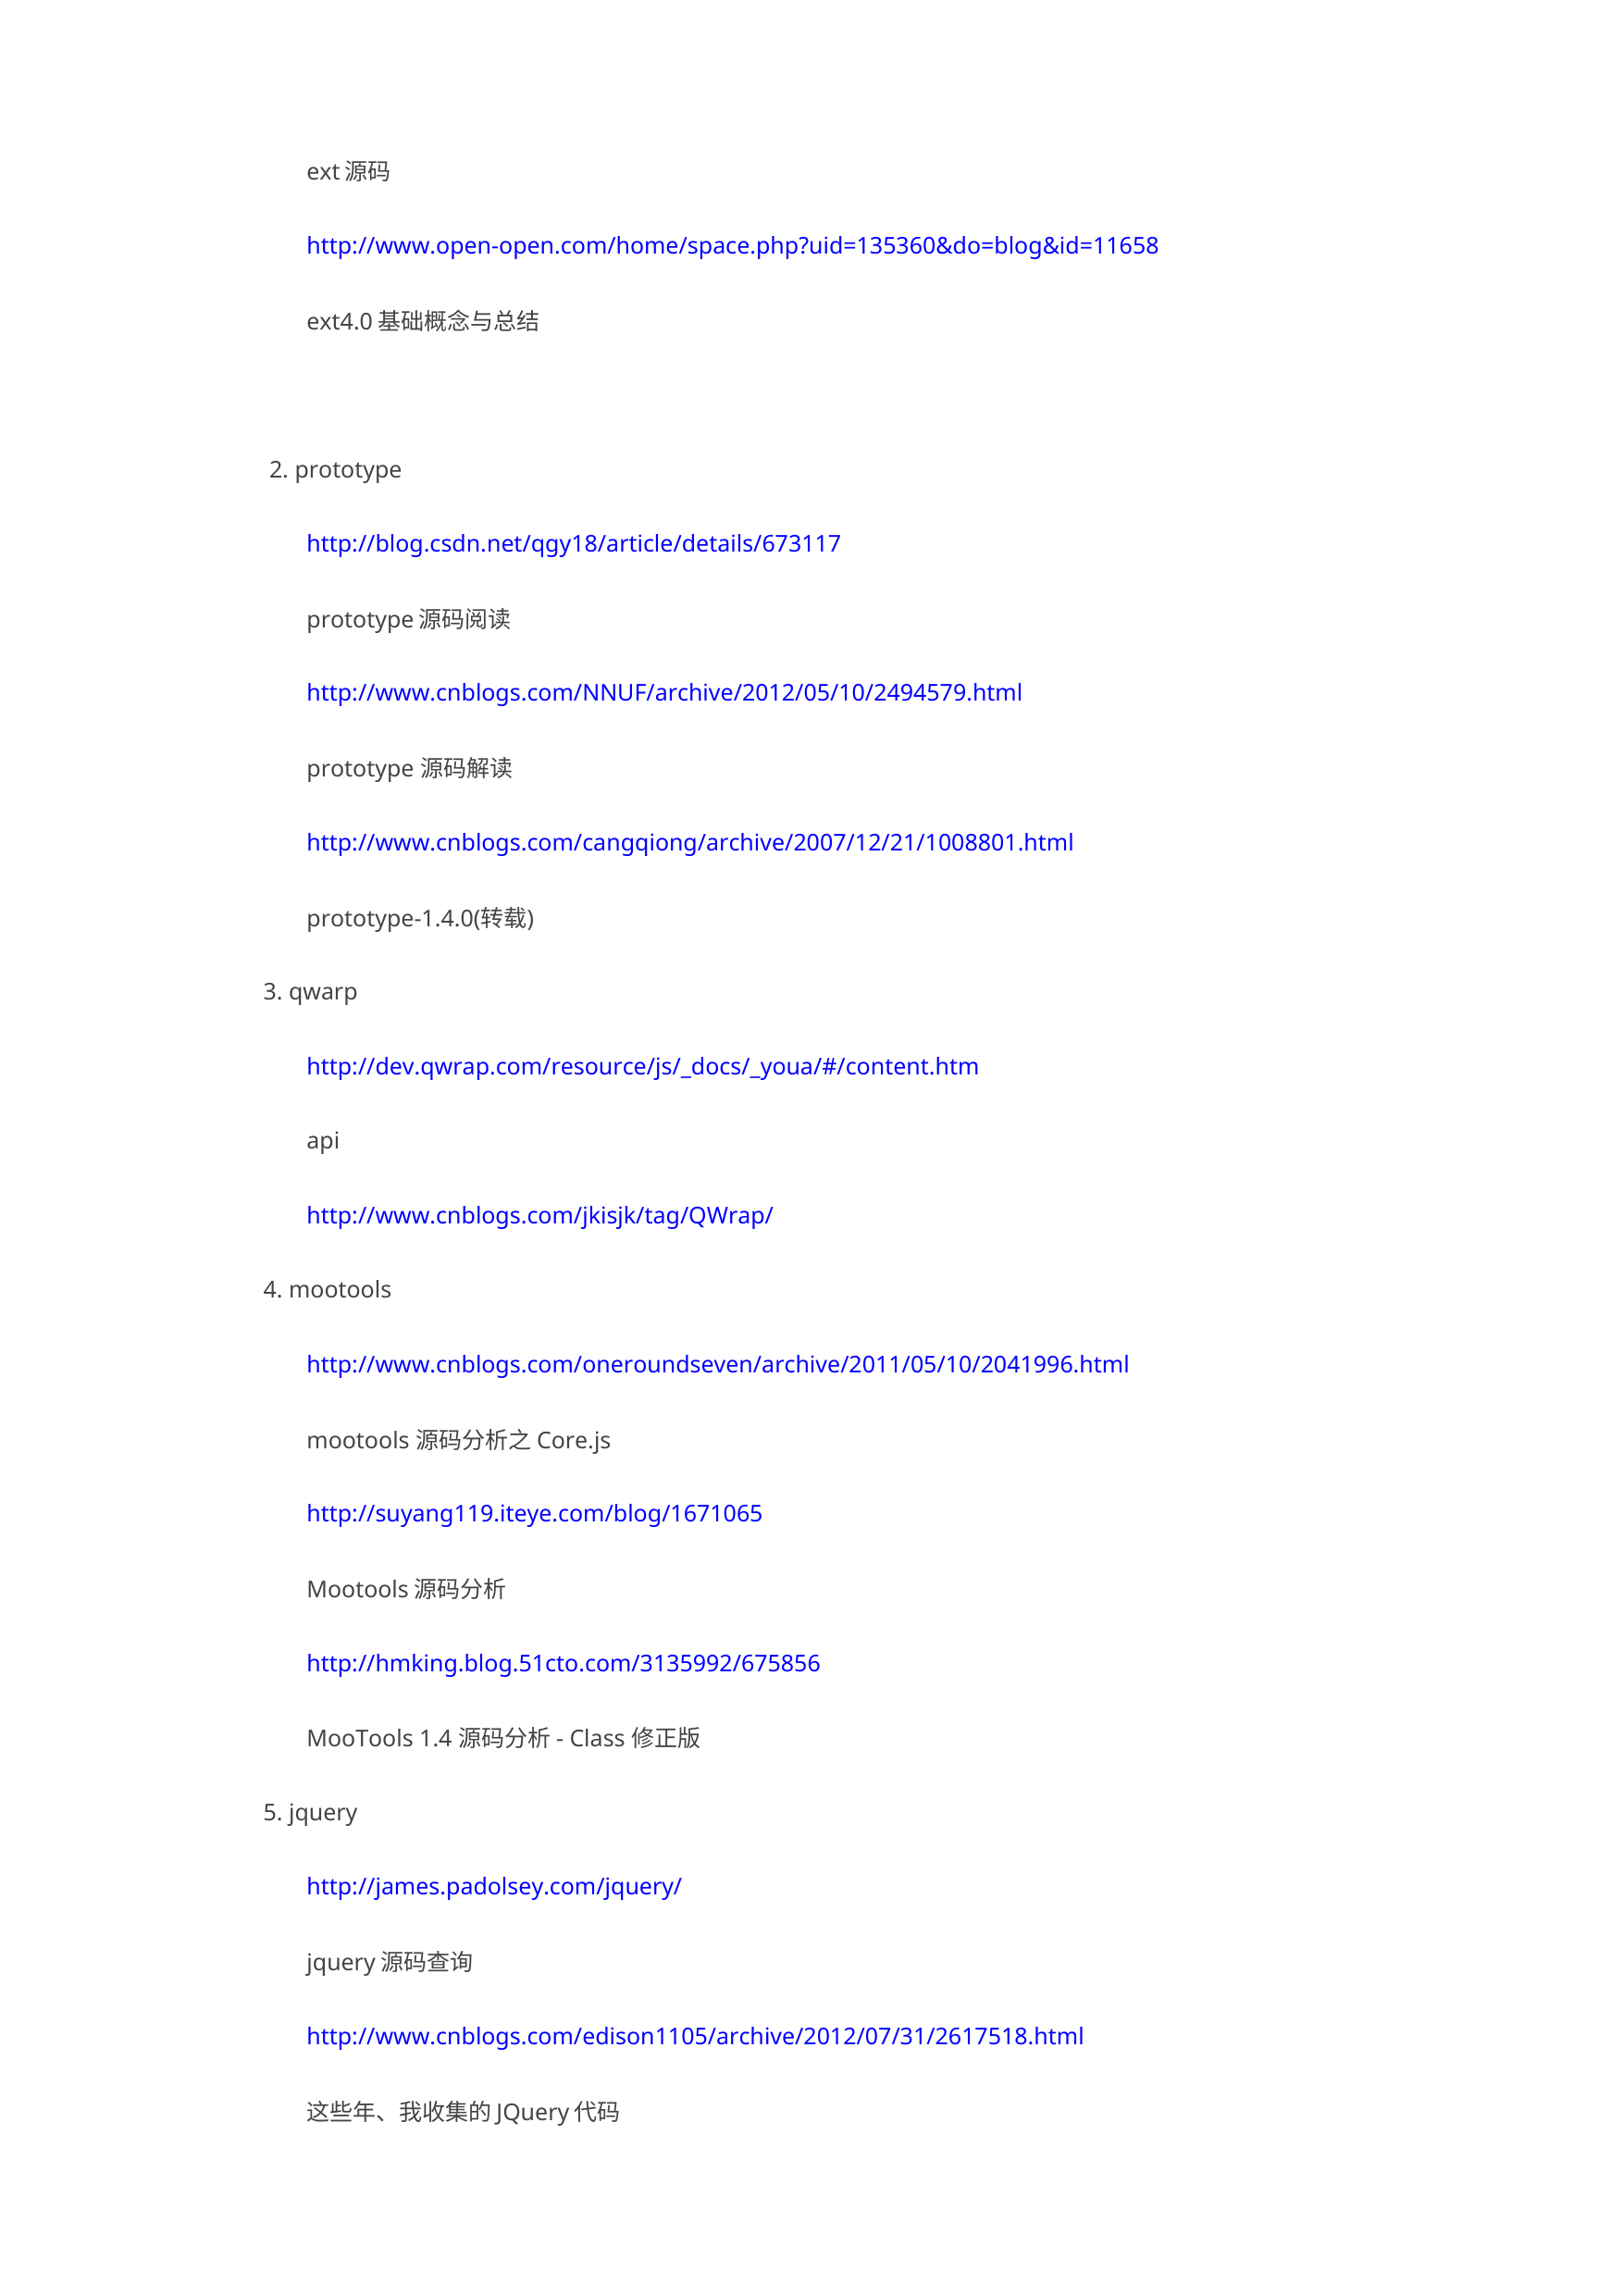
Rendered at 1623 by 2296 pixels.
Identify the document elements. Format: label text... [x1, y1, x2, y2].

text prototype-1.4.0(转载) [260, 887, 1449, 947]
text 这些年、我收集的JQuery代码 [260, 2080, 1449, 2141]
text 4. mootools [217, 1260, 1449, 1320]
text MooTools 1.4 源码分析 - Class 修正版 [260, 1706, 1449, 1767]
text prototype 源码解读 [260, 737, 1449, 797]
text api [260, 1110, 1449, 1170]
text http://www.cnblogs.com/edison1105/archive/2012/07/31/2617518.html [260, 2005, 1449, 2066]
text ext4.0基础概念与总结 [260, 290, 1449, 350]
text mootools 源码分析之 Core.js [260, 1409, 1449, 1469]
text jquery源码查询 [260, 1930, 1449, 1991]
text http://www.cnblogs.com/NNUF/archive/2012/05/10/2494579.html [260, 663, 1449, 723]
text http://blog.csdn.net/qgy18/article/details/673117 [260, 513, 1449, 573]
text Mootools源码分析 [260, 1558, 1449, 1618]
text http://www.cnblogs.com/jkisjk/tag/QWrap/ [260, 1185, 1449, 1245]
text http://suyang119.iteye.com/blog/1671065 [260, 1483, 1449, 1544]
text 3. qwarp [217, 961, 1449, 1021]
text 2. prototype [217, 439, 1449, 499]
text http://www.cnblogs.com/oneroundseven/archive/2011/05/10/2041996.html [260, 1334, 1449, 1394]
text http://james.padolsey.com/jquery/ [260, 1856, 1449, 1917]
text 5. jquery [217, 1781, 1449, 1842]
text http://www.open-open.com/home/space.php?uid=135360&do=blog&id=11658 [260, 215, 1449, 275]
text http://dev.qwrap.com/resource/js/_docs/_youa/#/content.htm [260, 1036, 1449, 1096]
text http://hmking.blog.51cto.com/3135992/675856 [260, 1632, 1449, 1693]
text prototype源码阅读 [260, 588, 1449, 648]
text http://www.cnblogs.com/cangqiong/archive/2007/12/21/1008801.html [260, 812, 1449, 872]
text ext源码 [260, 140, 1449, 200]
